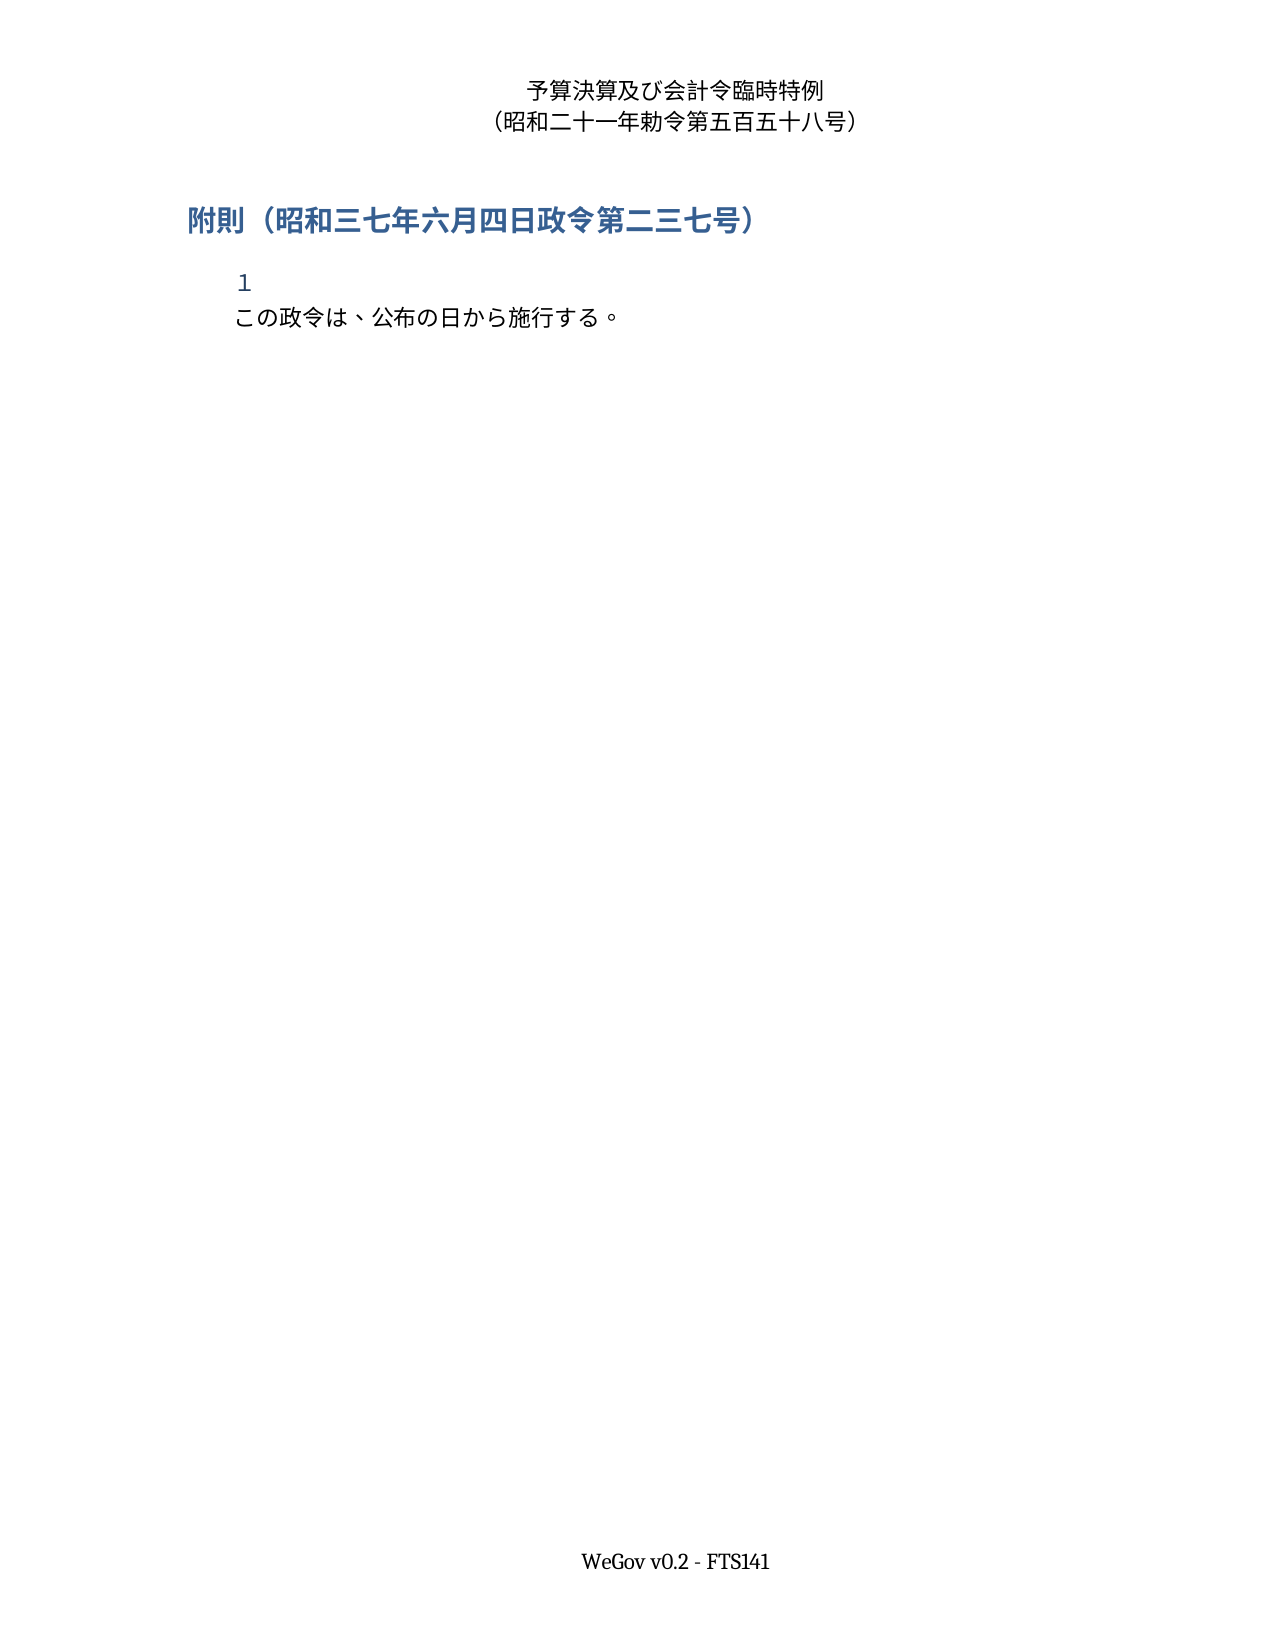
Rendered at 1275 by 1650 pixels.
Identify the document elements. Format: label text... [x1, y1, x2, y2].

subtitle 附則（昭和三七年六月四日政令第二三七号） [187, 200, 1087, 240]
text この政令は、公布の日から施行する。 [233, 302, 1087, 334]
subtitle １ [233, 266, 1087, 298]
